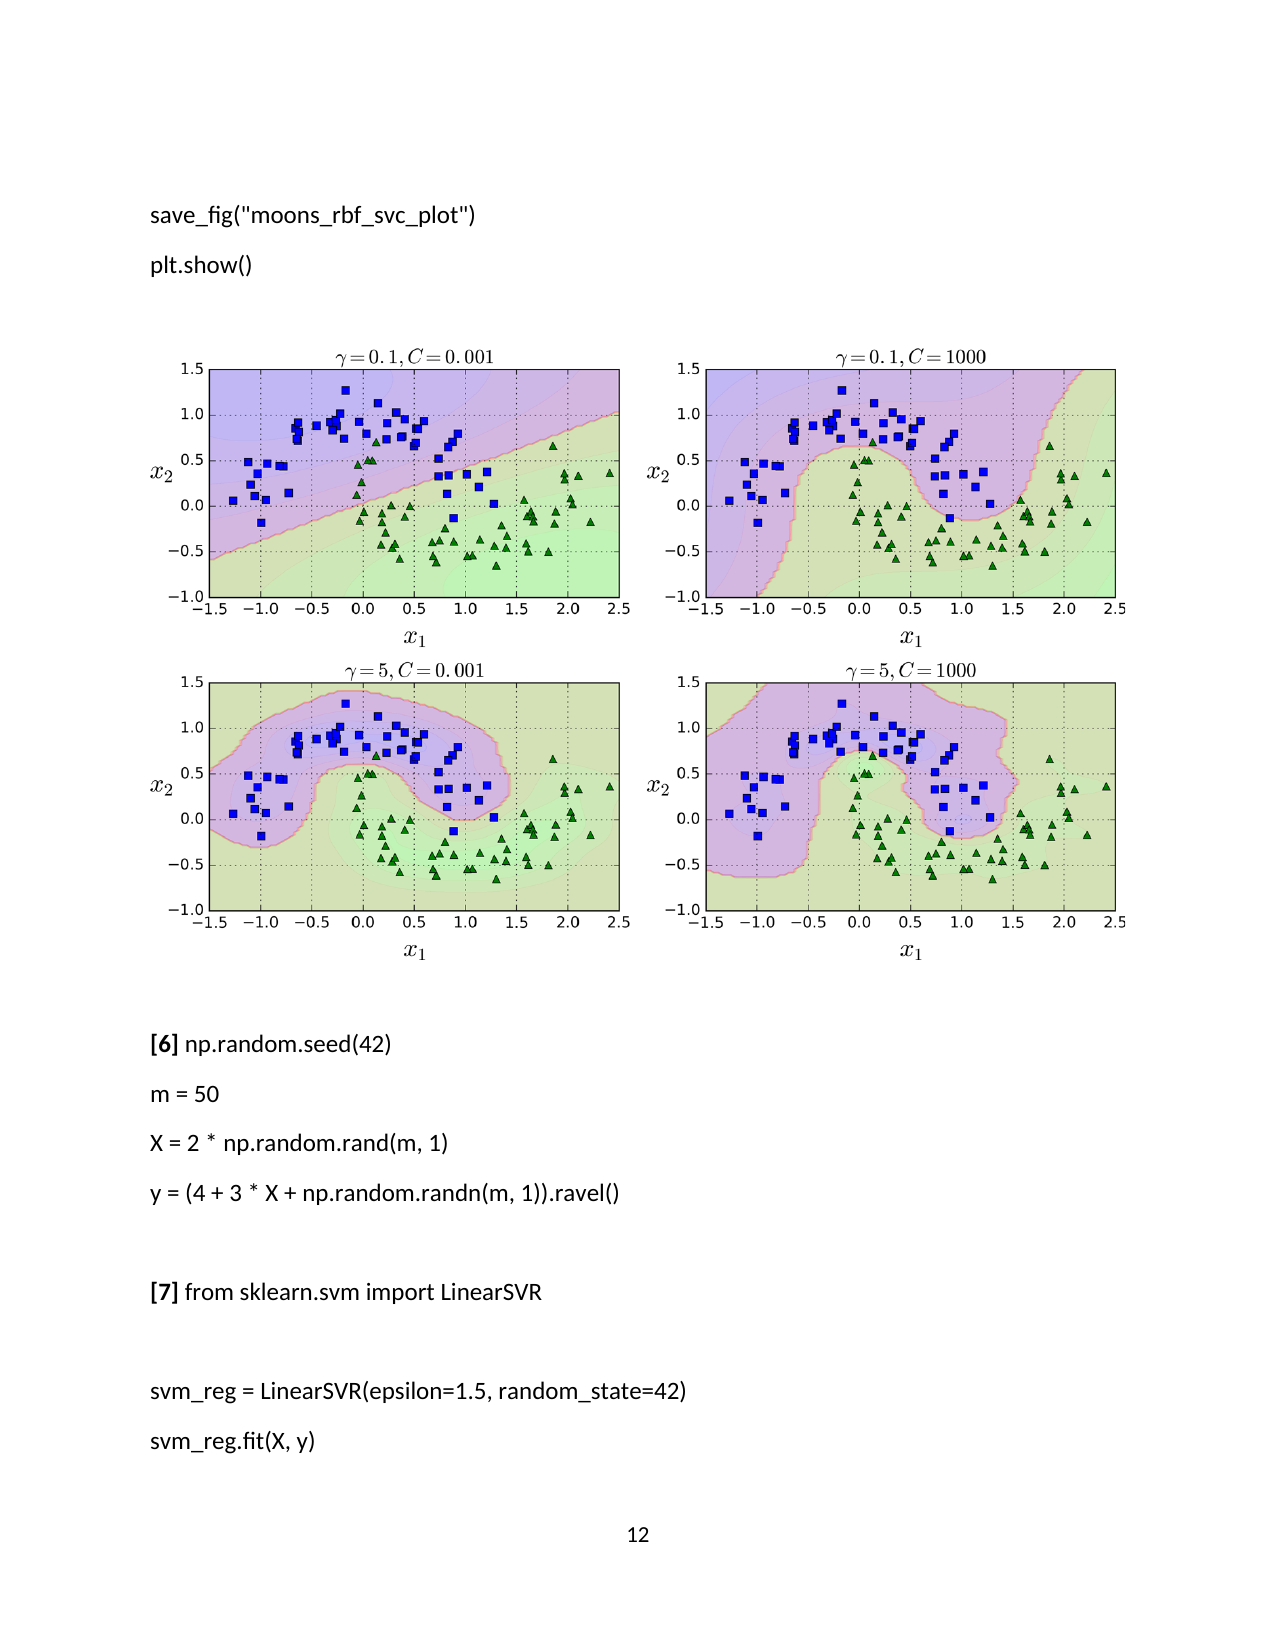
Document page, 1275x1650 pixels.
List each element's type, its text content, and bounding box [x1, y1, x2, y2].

text m = 50 [150, 1078, 1125, 1108]
text svm_reg = LinearSVR(epsilon=1.5, random_state=42) [150, 1375, 1125, 1406]
text [6] np.random.seed(42) [150, 1028, 1125, 1059]
text [7] from sklearn.svm import LinearSVR [150, 1276, 1125, 1307]
text save_fig("moons_rbf_svc_plot") [150, 199, 1125, 230]
text y = (4 + 3 * X + np.random.randn(m, 1)).ravel() [150, 1177, 1125, 1208]
text X = 2 * np.random.rand(m, 1) [150, 1127, 1125, 1158]
picture [150, 348, 1125, 960]
text plt.show() [150, 249, 1125, 280]
text svm_reg.fit(X, y) [150, 1425, 1125, 1456]
